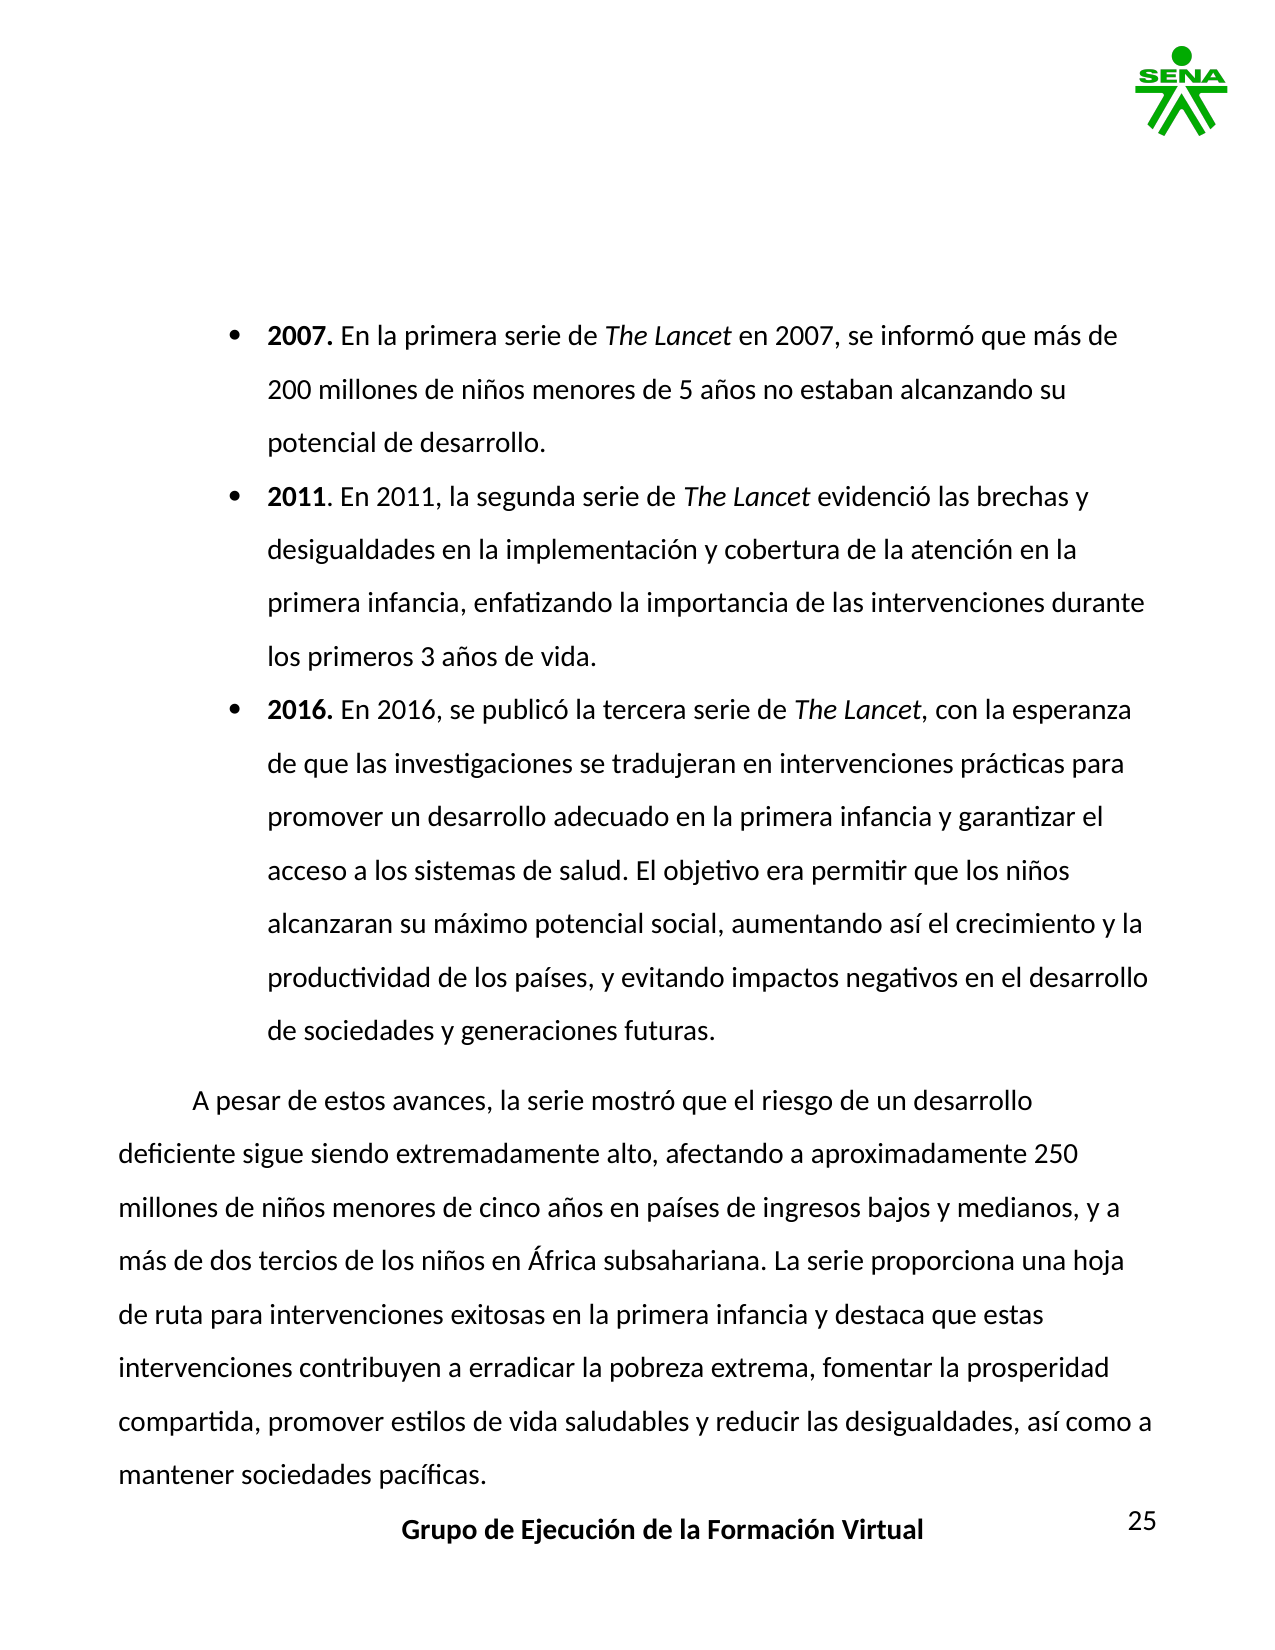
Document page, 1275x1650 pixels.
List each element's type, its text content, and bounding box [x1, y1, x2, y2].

list 2016. En 2016, se publicó la tercera serie de The Lancet, con la esperanza de que las investigaciones se tradujeran en intervenciones prácticas para promover un desarrollo adecuado en la primera infancia y garantizar el acceso a los sistemas de salud. El objetivo era permitir que los niños alcanzaran su máximo potencial social, aumentando así el crecimiento y la productividad de los países, y evitando impactos negativos en el desarrollo de sociedades y generaciones futuras. [229, 691, 1157, 1048]
list 2007. En la primera serie de The Lancet en 2007, se informó que más de 200 millones de niños menores de 5 años no estaban alcanzando su potencial de desarrollo. [229, 317, 1157, 460]
text A pesar de estos avances, la serie mostró que el riesgo de un desarrollo deficiente sigue siendo extremadamente alto, afectando a aproximadamente 250 millones de niños menores de cinco años en países de ingresos bajos y medianos, y a más de dos tercios de los niños en África subsahariana. La serie proporciona una hoja de ruta para intervenciones exitosas en la primera infancia y destaca que estas intervenciones contribuyen a erradicar la pobreza extrema, fomentar la prosperidad compartida, promover estilos de vida saludables y reducir las desigualdades, así como a mantener sociedades pacíficas. [118, 1082, 1157, 1492]
list 2011. En 2011, la segunda serie de The Lancet evidenció las brechas y desigualdades en la implementación y cobertura de la atención en la primera infancia, enfatizando la importancia de las intervenciones durante los primeros 3 años de vida. [229, 478, 1157, 674]
picture [1135, 46, 1228, 136]
